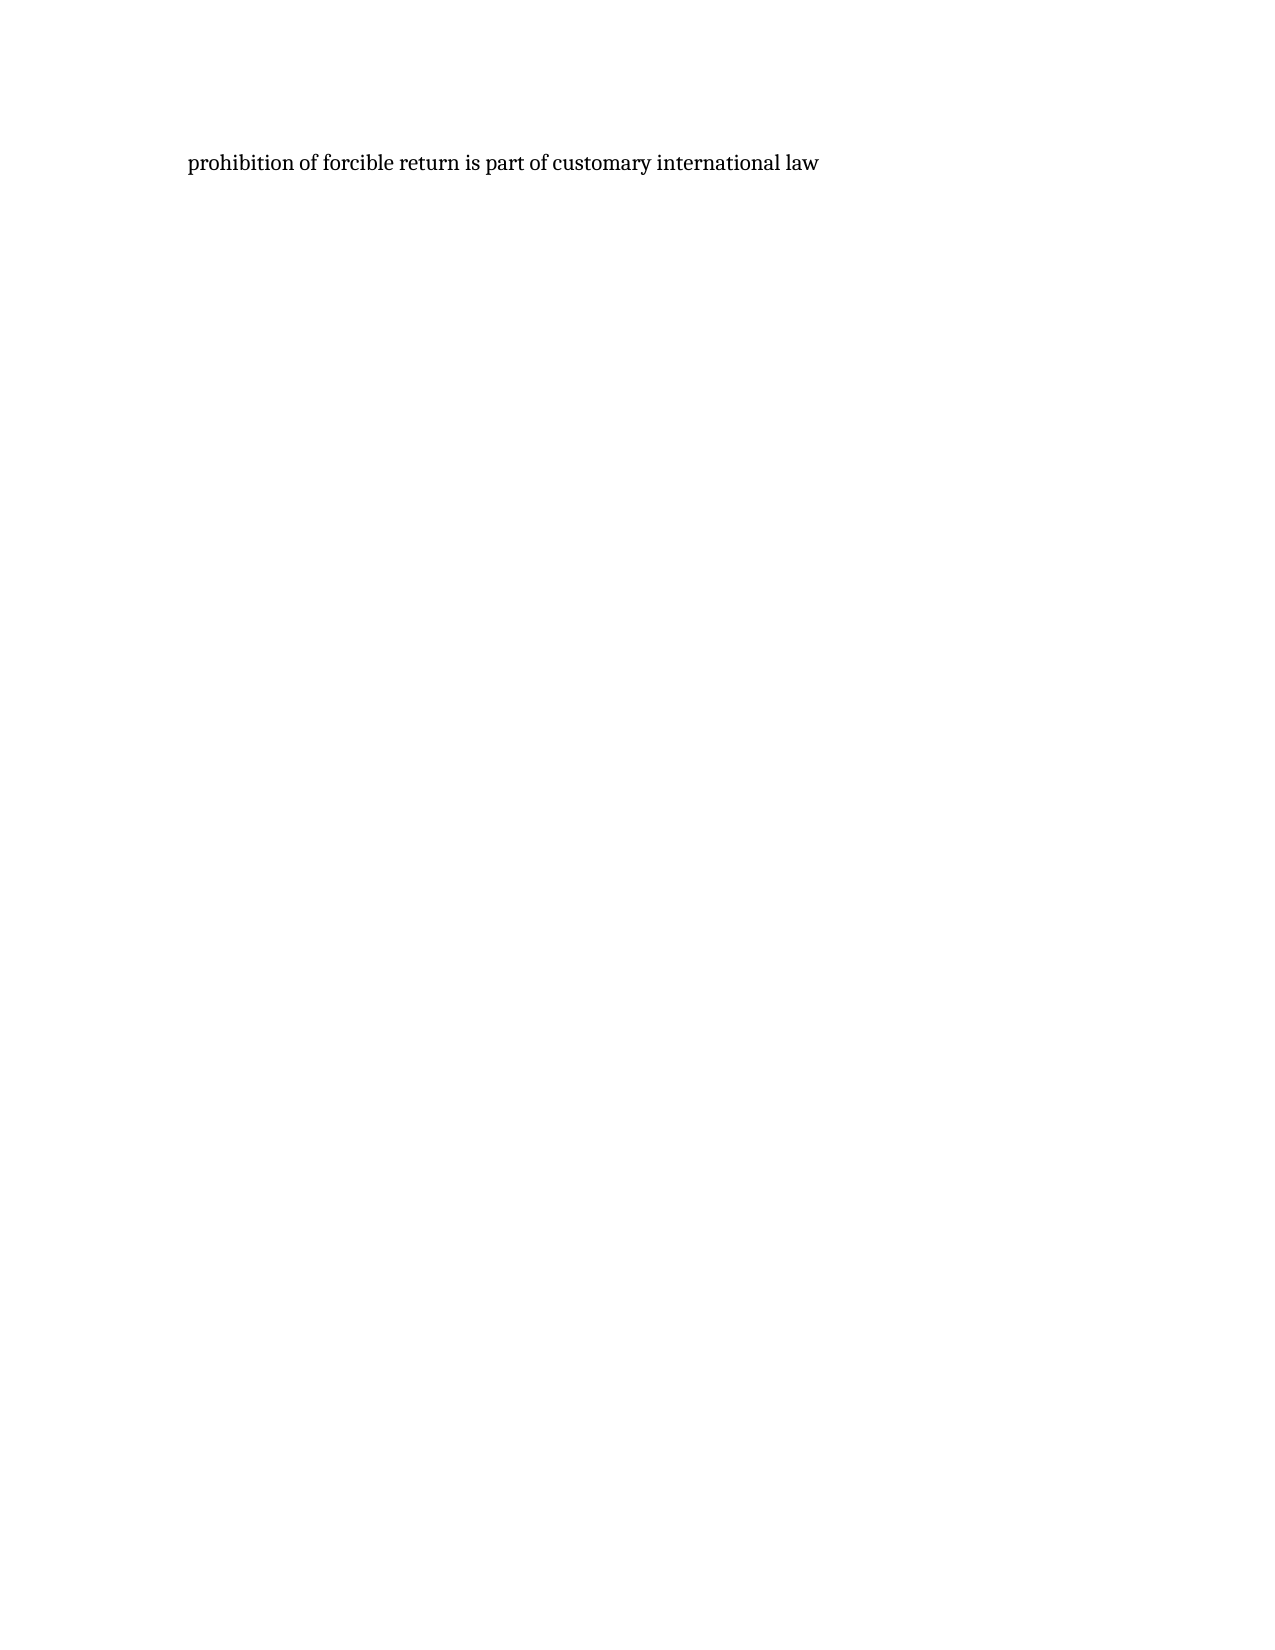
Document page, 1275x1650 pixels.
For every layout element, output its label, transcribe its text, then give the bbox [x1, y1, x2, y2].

text prohibition of forcible return is part of customary international law [187, 150, 1087, 176]
